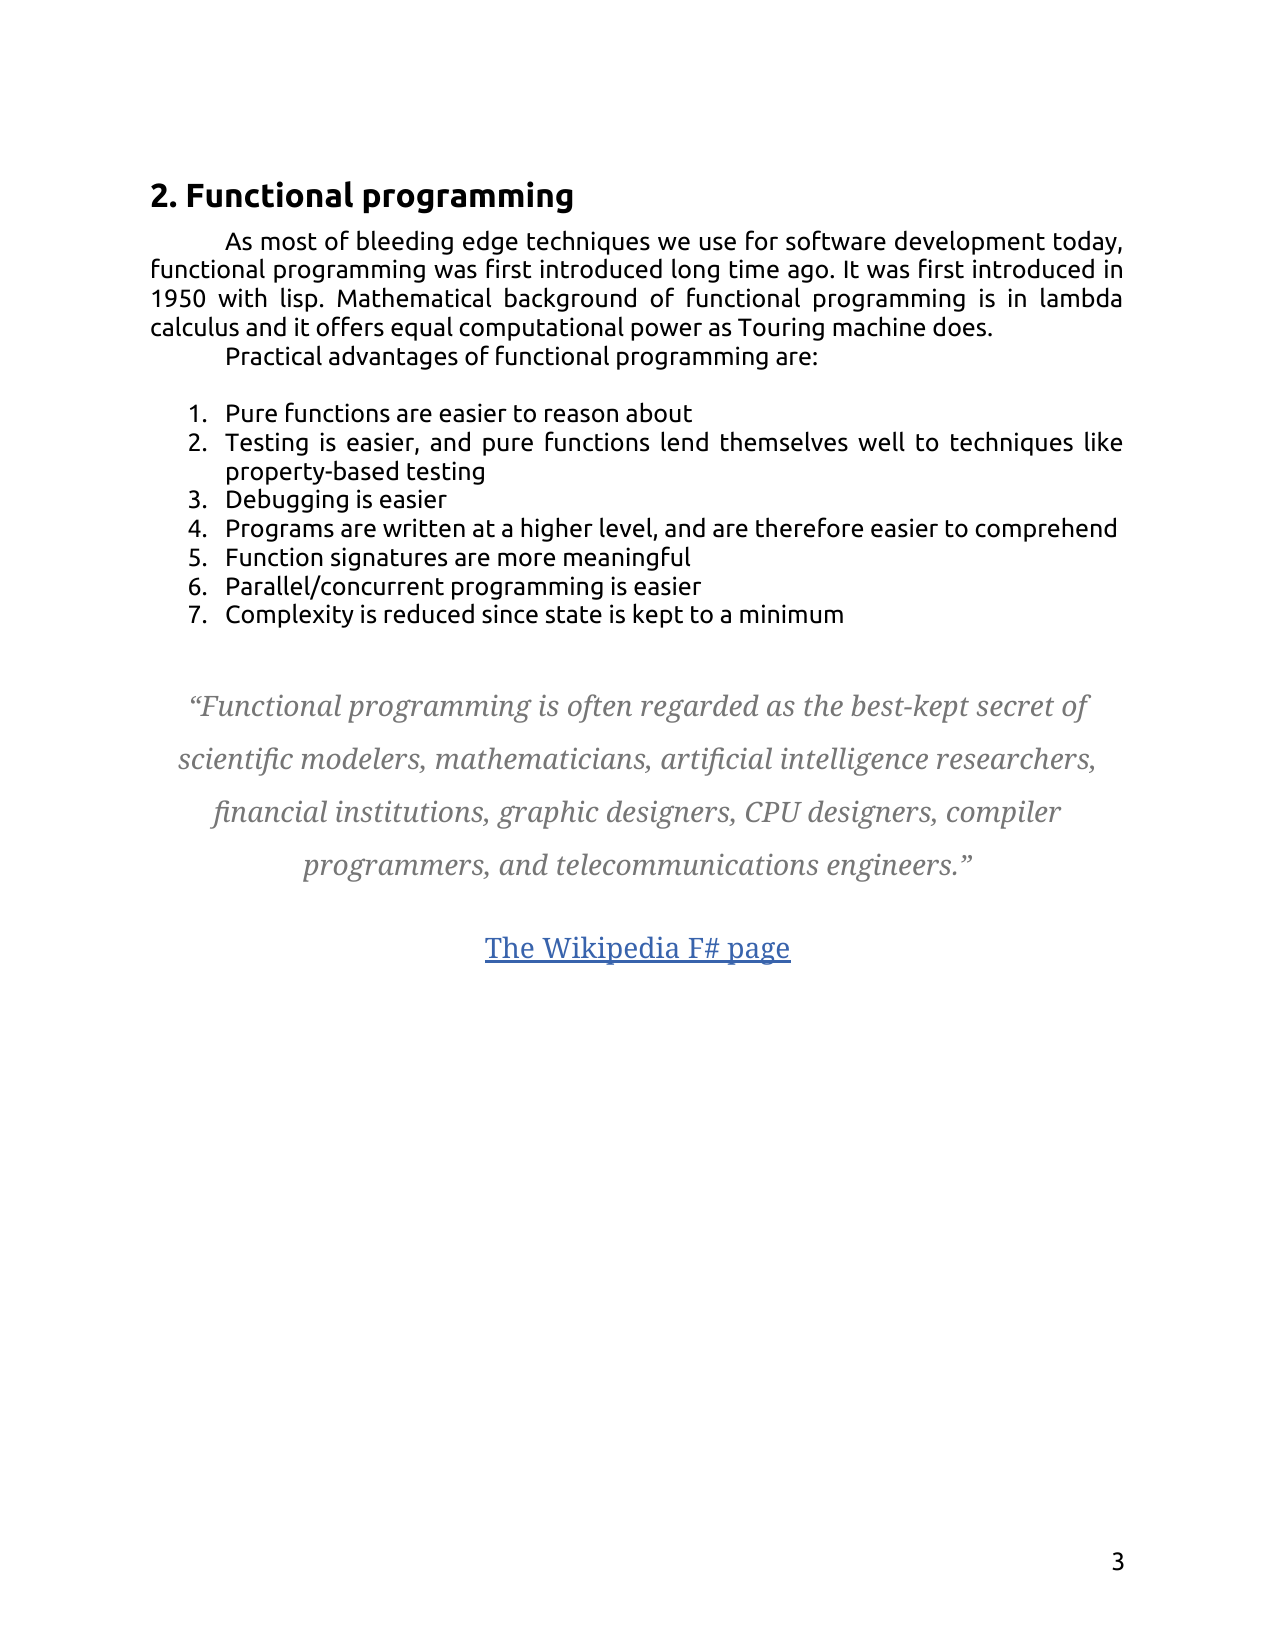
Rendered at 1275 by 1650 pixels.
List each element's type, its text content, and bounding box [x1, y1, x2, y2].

text As most of bleeding edge techniques we use for software development today, functional programming was first introduced long time ago. It was first introduced in 1950 with lisp. Mathematical background of functional programming is in lambda calculus and it offers equal computational power as Touring machine does. [150, 226, 1125, 341]
list Pure functions are easier to reason about [187, 398, 1125, 427]
list Parallel/concurrent programming is easier [187, 571, 1125, 599]
text The Wikipedia F# page [150, 928, 1125, 966]
subtitle ​2.​ Functional programming [150, 175, 1125, 213]
list Function signatures are more meaningful [187, 542, 1125, 571]
text Practical advantages of functional programming are: [150, 341, 1125, 369]
text “Functional programming is often regarded as the best-kept secret of scientific modelers, mathematicians, artificial intelligence researchers, financial institutions, graphic designers, CPU designers, compiler programmers, and telecommunications engineers.” [150, 686, 1125, 884]
list Testing is easier, and pure functions lend themselves well to techniques like property-based testing [187, 427, 1125, 484]
list Programs are written at a higher level, and are therefore easier to comprehend [187, 513, 1125, 542]
list Debugging is easier [187, 484, 1125, 513]
list Complexity is reduced since state is kept to a minimum [187, 599, 1125, 628]
